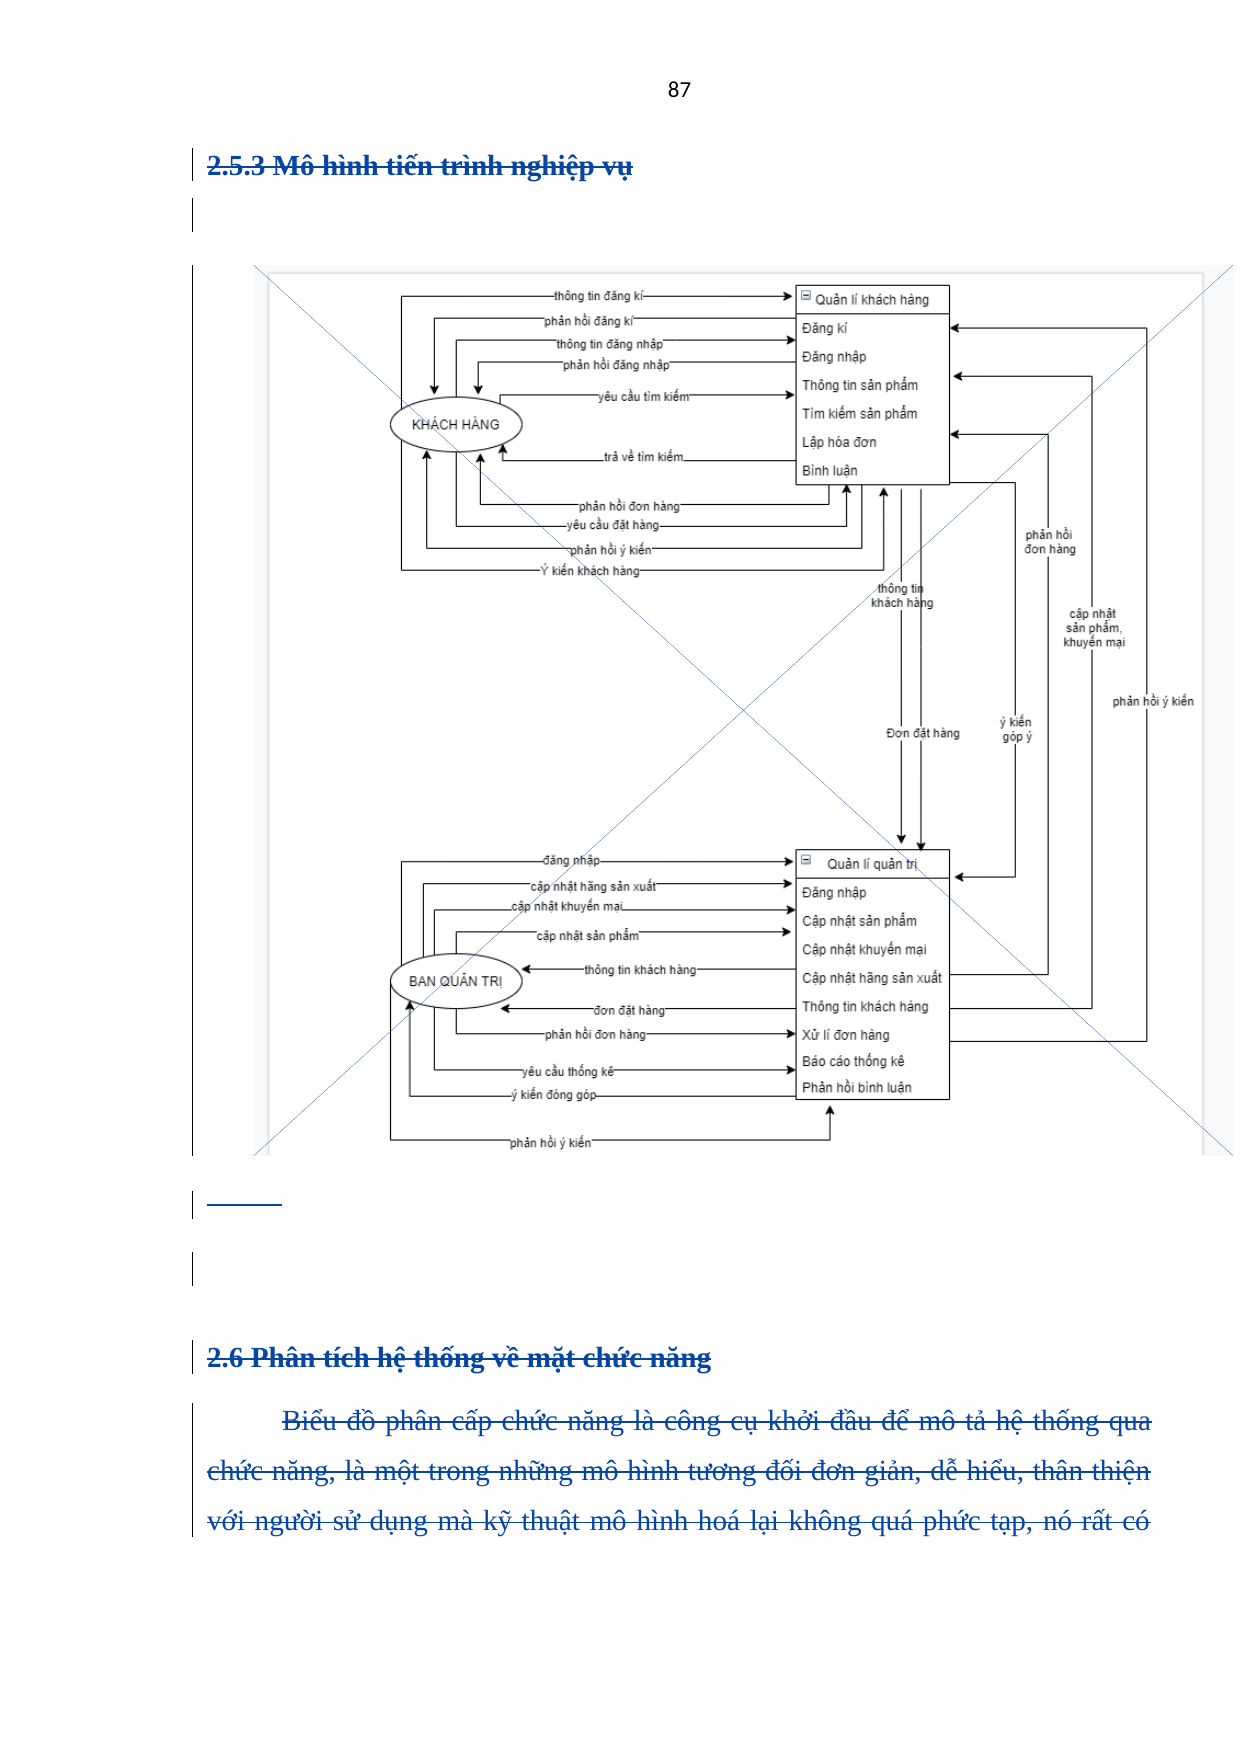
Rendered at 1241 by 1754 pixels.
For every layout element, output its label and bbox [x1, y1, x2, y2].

picture [255, 712, 1232, 1156]
picture [255, 265, 1231, 709]
picture [253, 266, 742, 1155]
picture [745, 266, 1234, 1155]
